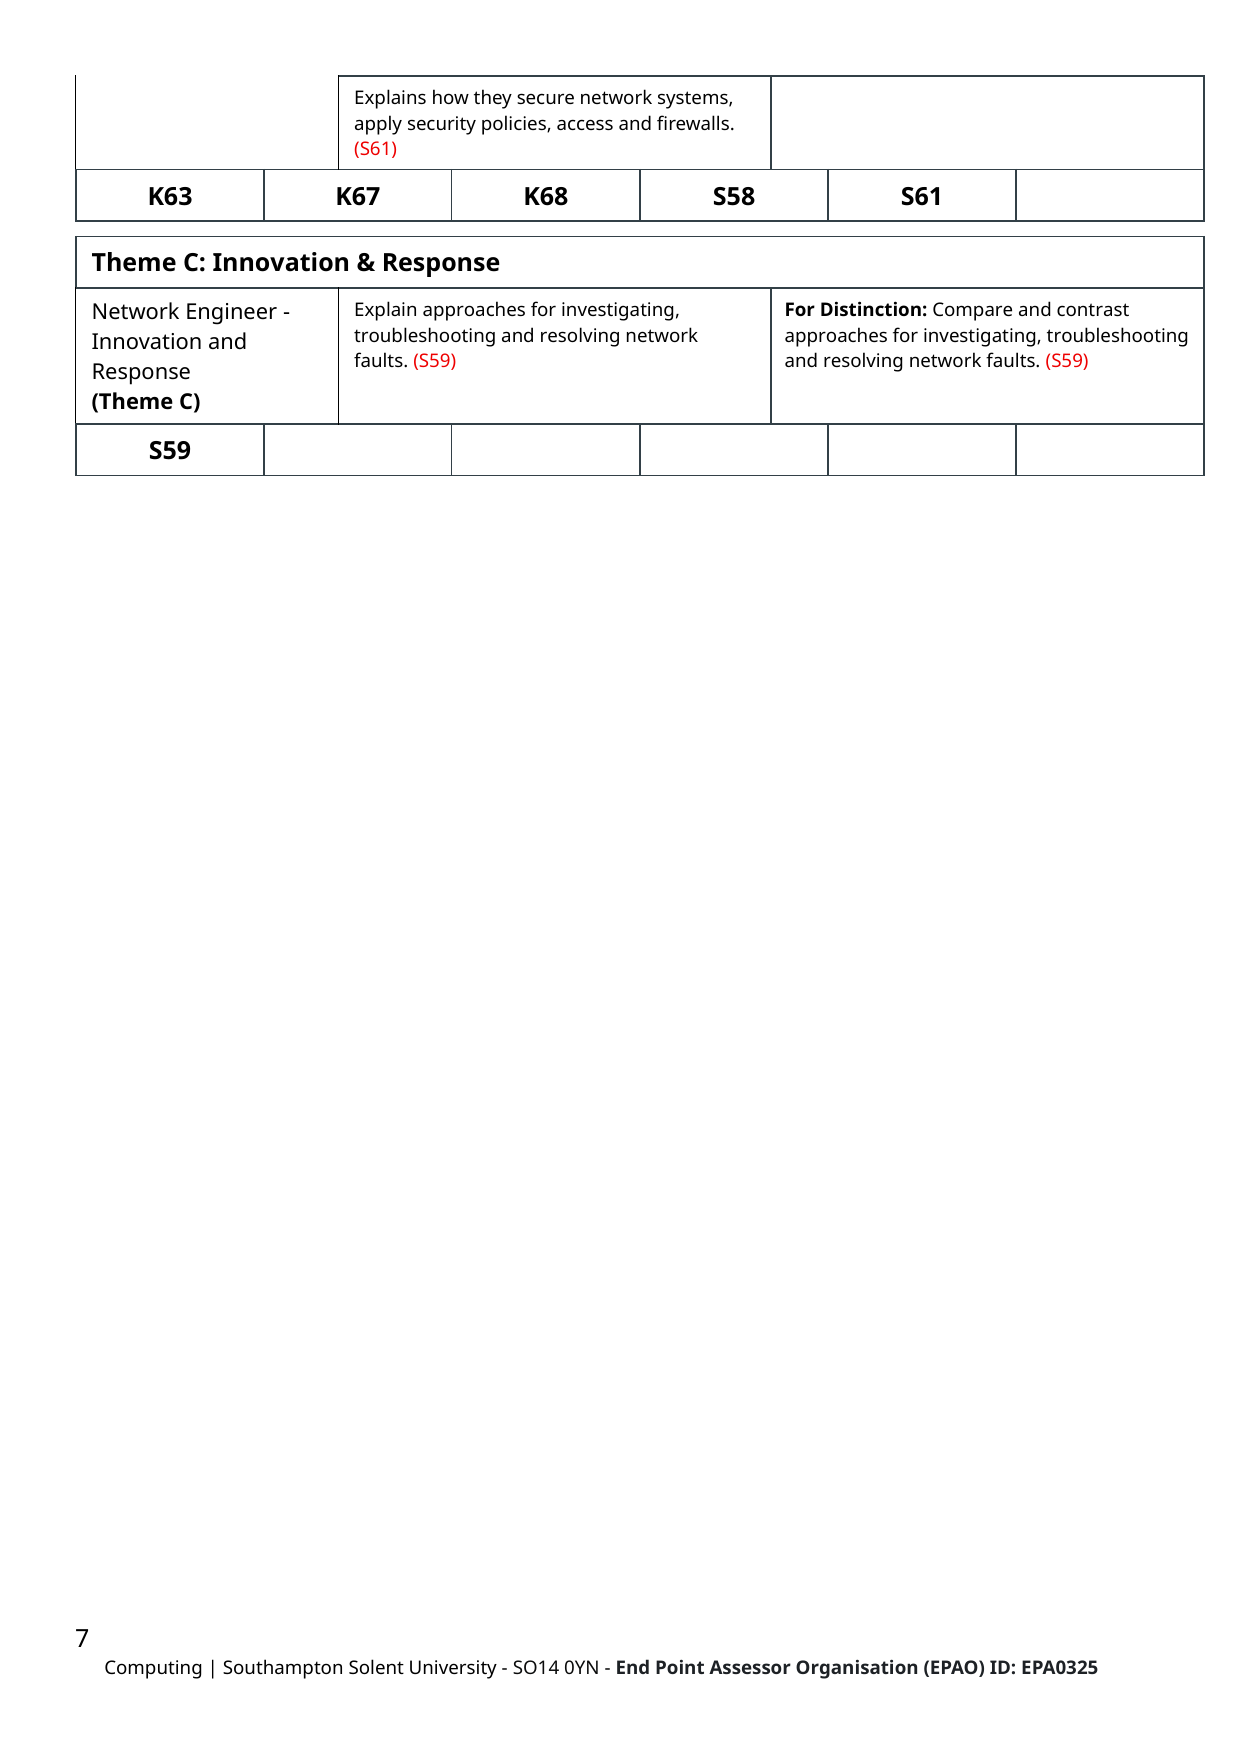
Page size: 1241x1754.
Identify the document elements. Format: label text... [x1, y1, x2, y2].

table_cell Explains how they secure network systems, apply security policies, access and firewalls. (S61) [339, 77, 770, 169]
table_cell [265, 425, 451, 474]
table_cell K67 [265, 170, 451, 220]
table_cell S58 [641, 170, 827, 220]
table_header Theme C: Innovation & Response [77, 237, 1203, 287]
table_cell S61 [829, 170, 1015, 220]
table_cell [829, 425, 1015, 474]
table_cell S59 [77, 425, 263, 474]
table_cell Explain approaches for investigating, troubleshooting and resolving network faults. (S59) [339, 289, 770, 423]
table_cell K63 [77, 170, 263, 220]
table_cell Network Engineer - Innovation and Response (Theme C) [76, 289, 338, 423]
table_cell [1017, 170, 1203, 220]
table_cell K68 [452, 170, 639, 220]
table_cell [772, 77, 1203, 169]
table_cell [641, 425, 827, 474]
table_cell [452, 425, 639, 474]
table_cell For Distinction: Compare and contrast approaches for investigating, troubleshooting and resolving network faults. (S59) [772, 289, 1203, 423]
table_cell [1017, 425, 1203, 474]
